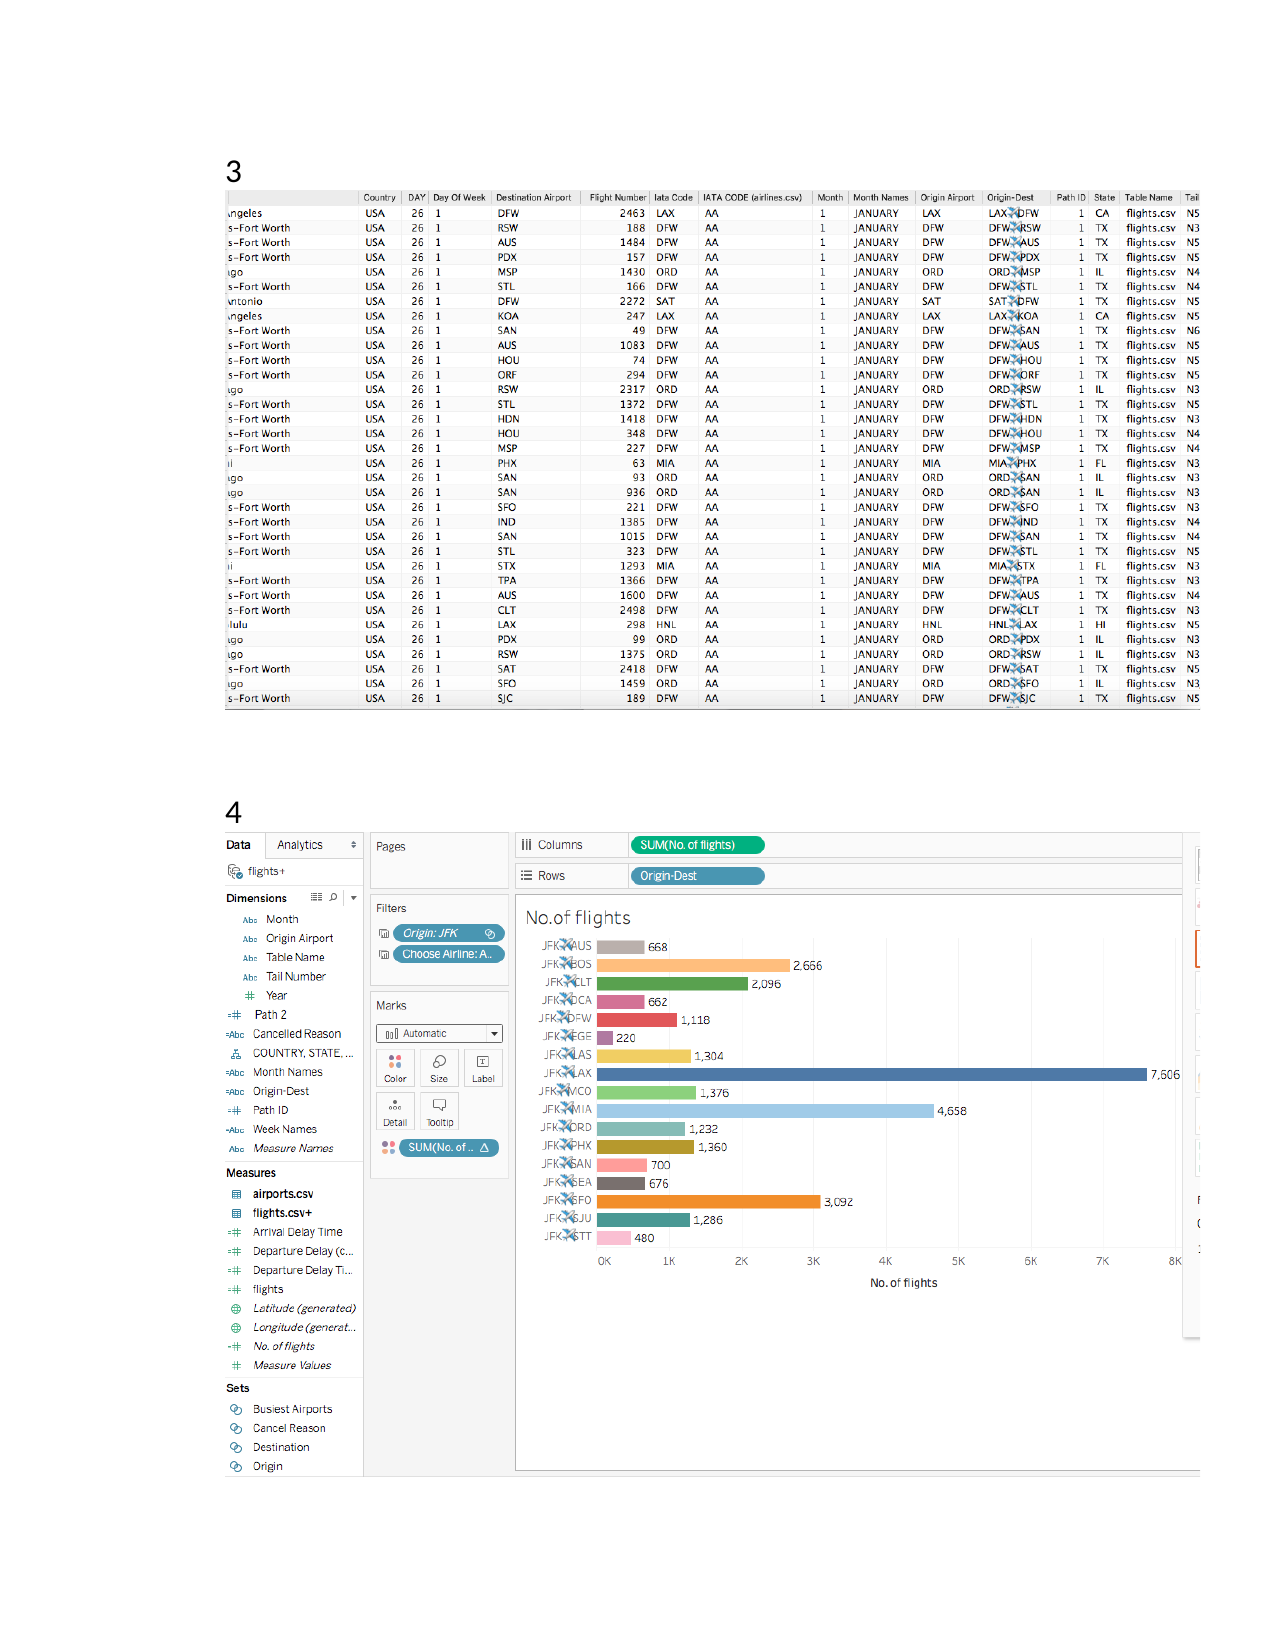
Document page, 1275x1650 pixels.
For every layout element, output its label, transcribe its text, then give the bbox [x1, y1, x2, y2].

picture [225, 190, 1200, 710]
list 3 [225, 150, 1125, 190]
picture [225, 832, 1200, 1477]
list 45 [225, 791, 1125, 832]
